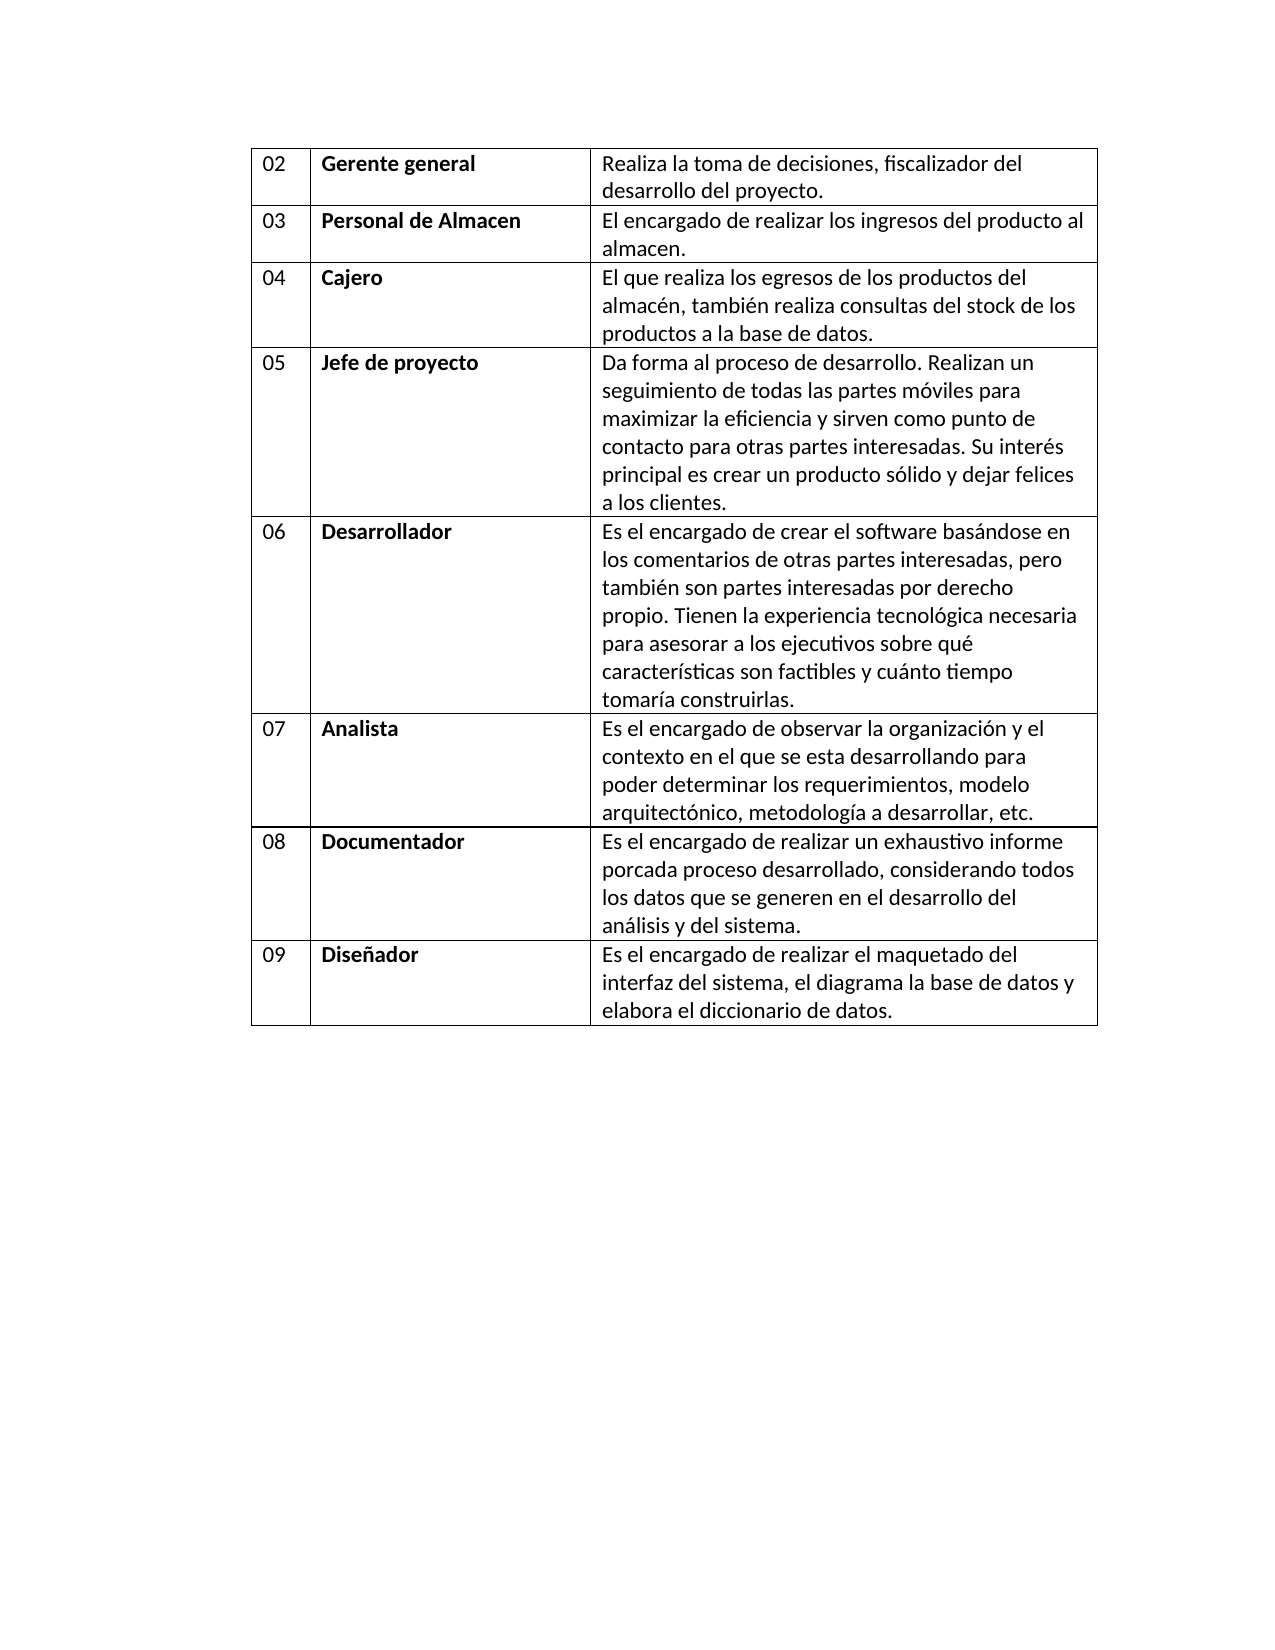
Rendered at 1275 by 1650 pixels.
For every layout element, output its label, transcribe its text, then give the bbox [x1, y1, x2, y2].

table_cell Cajero [311, 263, 590, 347]
table_cell 07 [252, 714, 310, 826]
table_cell Realiza la toma de decisiones, fiscalizador del desarrollo del proyecto. [591, 149, 1097, 205]
table_cell Diseñador [311, 941, 590, 1024]
table_cell 04 [252, 263, 310, 347]
table_cell Es el encargado de observar la organización y el contexto en el que se esta desarrollando para poder determinar los requerimientos, modelo arquitectónico, metodología a desarrollar, etc. [591, 714, 1097, 826]
table_cell 08 [252, 828, 310, 939]
table_cell Analista [311, 714, 590, 826]
table_cell Documentador [311, 828, 590, 939]
table_cell 06 [252, 517, 310, 713]
table_cell Es el encargado de crear el software basándose en los comentarios de otras partes interesadas, pero también son partes interesadas por derecho propio. Tienen la experiencia tecnológica necesaria para asesorar a los ejecutivos sobre qué características son factibles y cuánto tiempo tomaría construirlas. [591, 517, 1097, 713]
table_cell Gerente general [311, 149, 590, 205]
table_cell 09 [252, 941, 310, 1024]
table_cell El encargado de realizar los ingresos del producto al almacen. [591, 206, 1097, 262]
table_cell Es el encargado de realizar el maquetado del interfaz del sistema, el diagrama la base de datos y elabora el diccionario de datos. [591, 941, 1097, 1024]
table_cell Desarrollador [311, 517, 590, 713]
table_cell 05 [252, 348, 310, 516]
table_cell Personal de Almacen [311, 206, 590, 262]
table_cell Es el encargado de realizar un exhaustivo informe porcada proceso desarrollado, considerando todos los datos que se generen en el desarrollo del análisis y del sistema. [591, 828, 1097, 939]
table_cell 02 [252, 149, 310, 205]
table_cell Da forma al proceso de desarrollo. Realizan un seguimiento de todas las partes móviles para maximizar la eficiencia y sirven como punto de contacto para otras partes interesadas. Su interés principal es crear un producto sólido y dejar felices a los clientes. [591, 348, 1097, 516]
table_cell 03 [252, 206, 310, 262]
table_cell El que realiza los egresos de los productos del almacén, también realiza consultas del stock de los productos a la base de datos. [591, 263, 1097, 347]
table_cell Jefe de proyecto [311, 348, 590, 516]
